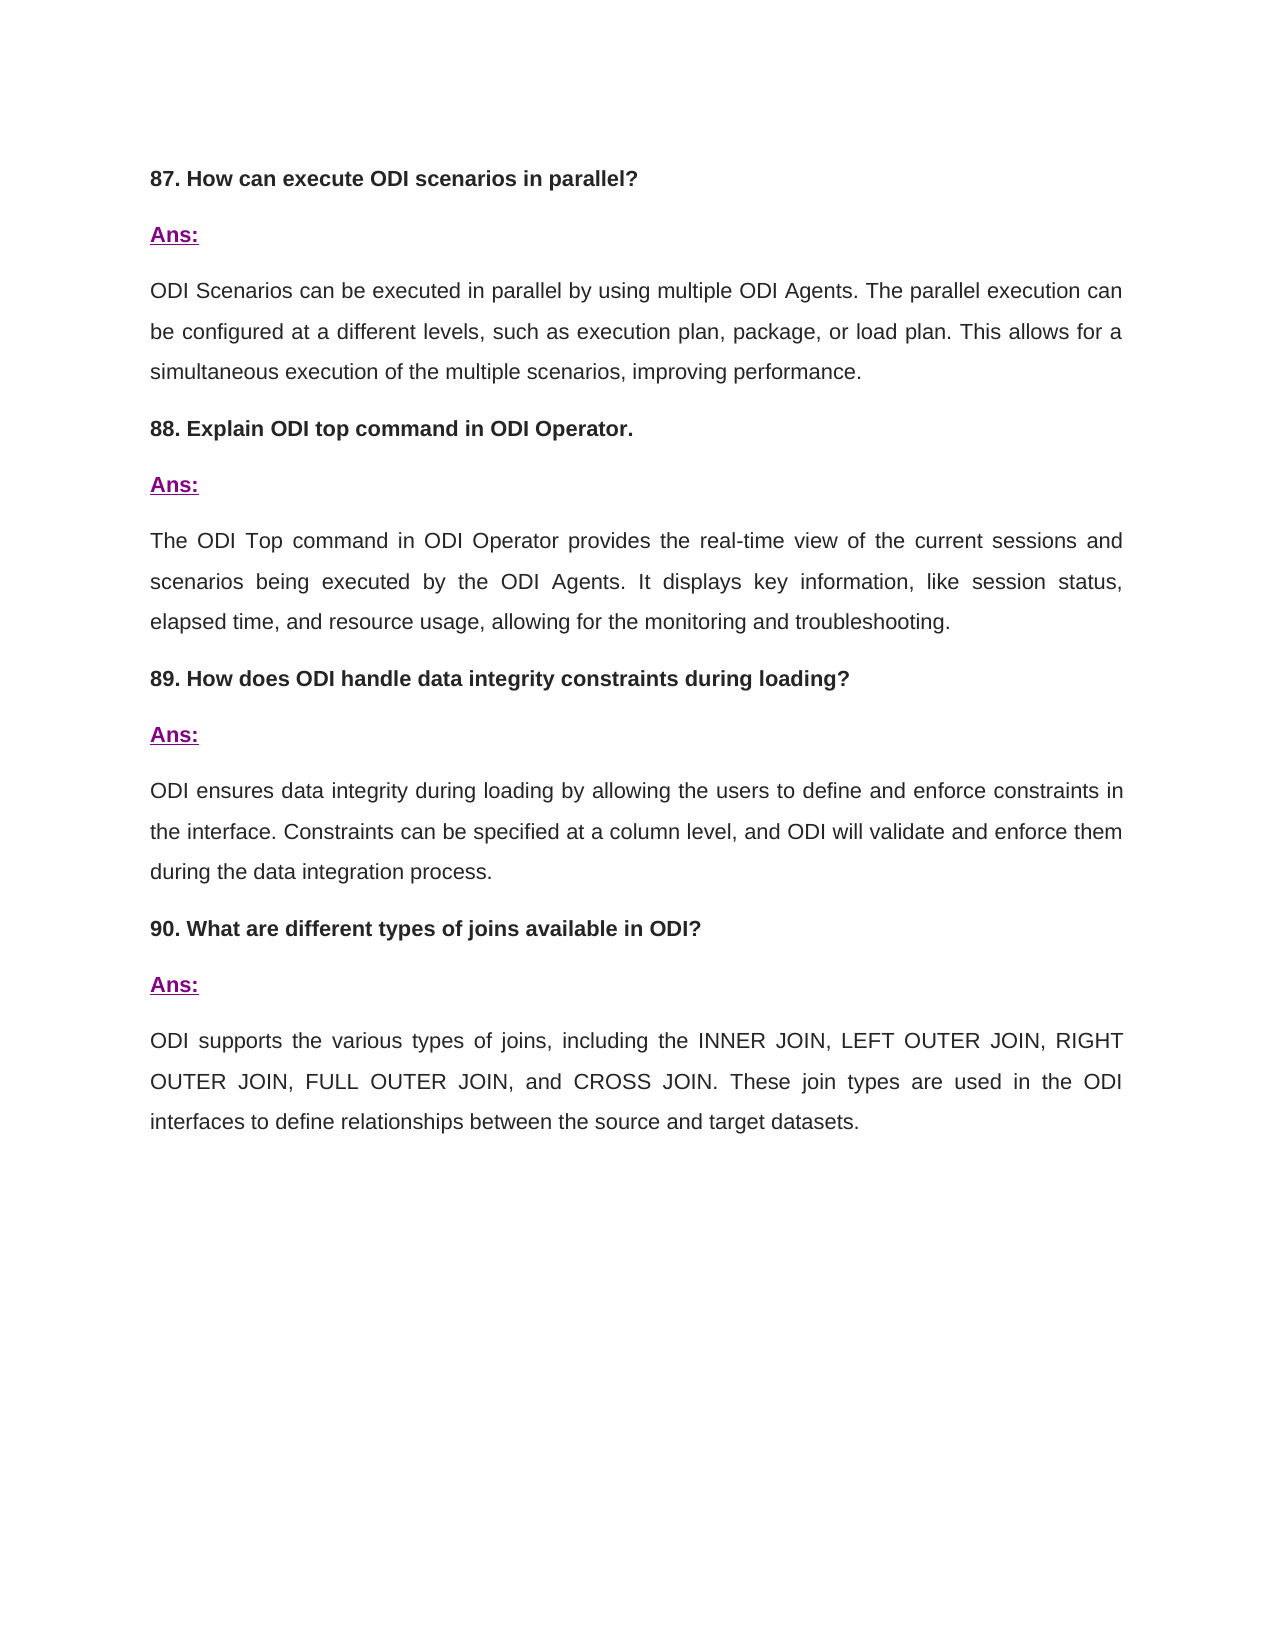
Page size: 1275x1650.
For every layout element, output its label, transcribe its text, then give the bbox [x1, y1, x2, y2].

text 89. How does ODI handle data integrity constraints during loading? [150, 650, 1125, 691]
text ODI Scenarios can be executed in parallel by using multiple ODI Agents. The parallel execution can be configured at a different levels, such as execution plan, package, or load plan. This allows for a simultaneous execution of the multiple scenarios, improving performance. [150, 262, 1125, 384]
text 90. What are different types of joins available in ODI? [150, 900, 1125, 941]
text Ans: [150, 456, 1125, 497]
text ODI supports the various types of joins, including the INNER JOIN, LEFT OUTER JOIN, RIGHT OUTER JOIN, FULL OUTER JOIN, and CROSS JOIN. These join types are used in the ODI interfaces to define relationships between the source and target datasets. [150, 1012, 1125, 1134]
text The ODI Top command in ODI Operator provides the real-time view of the current sessions and scenarios being executed by the ODI Agents. It displays key information, like session status, elapsed time, and resource usage, allowing for the monitoring and troubleshooting. [150, 512, 1125, 634]
text Ans: [150, 956, 1125, 997]
text Ans: [150, 706, 1125, 747]
text 87. How can execute ODI scenarios in parallel? [150, 150, 1125, 191]
text ODI ensures data integrity during loading by allowing the users to define and enforce constraints in the interface. Constraints can be specified at a column level, and ODI will validate and enforce them during the data integration process. [150, 762, 1125, 884]
text 88. Explain ODI top command in ODI Operator. [150, 400, 1125, 441]
text Ans: [150, 206, 1125, 247]
